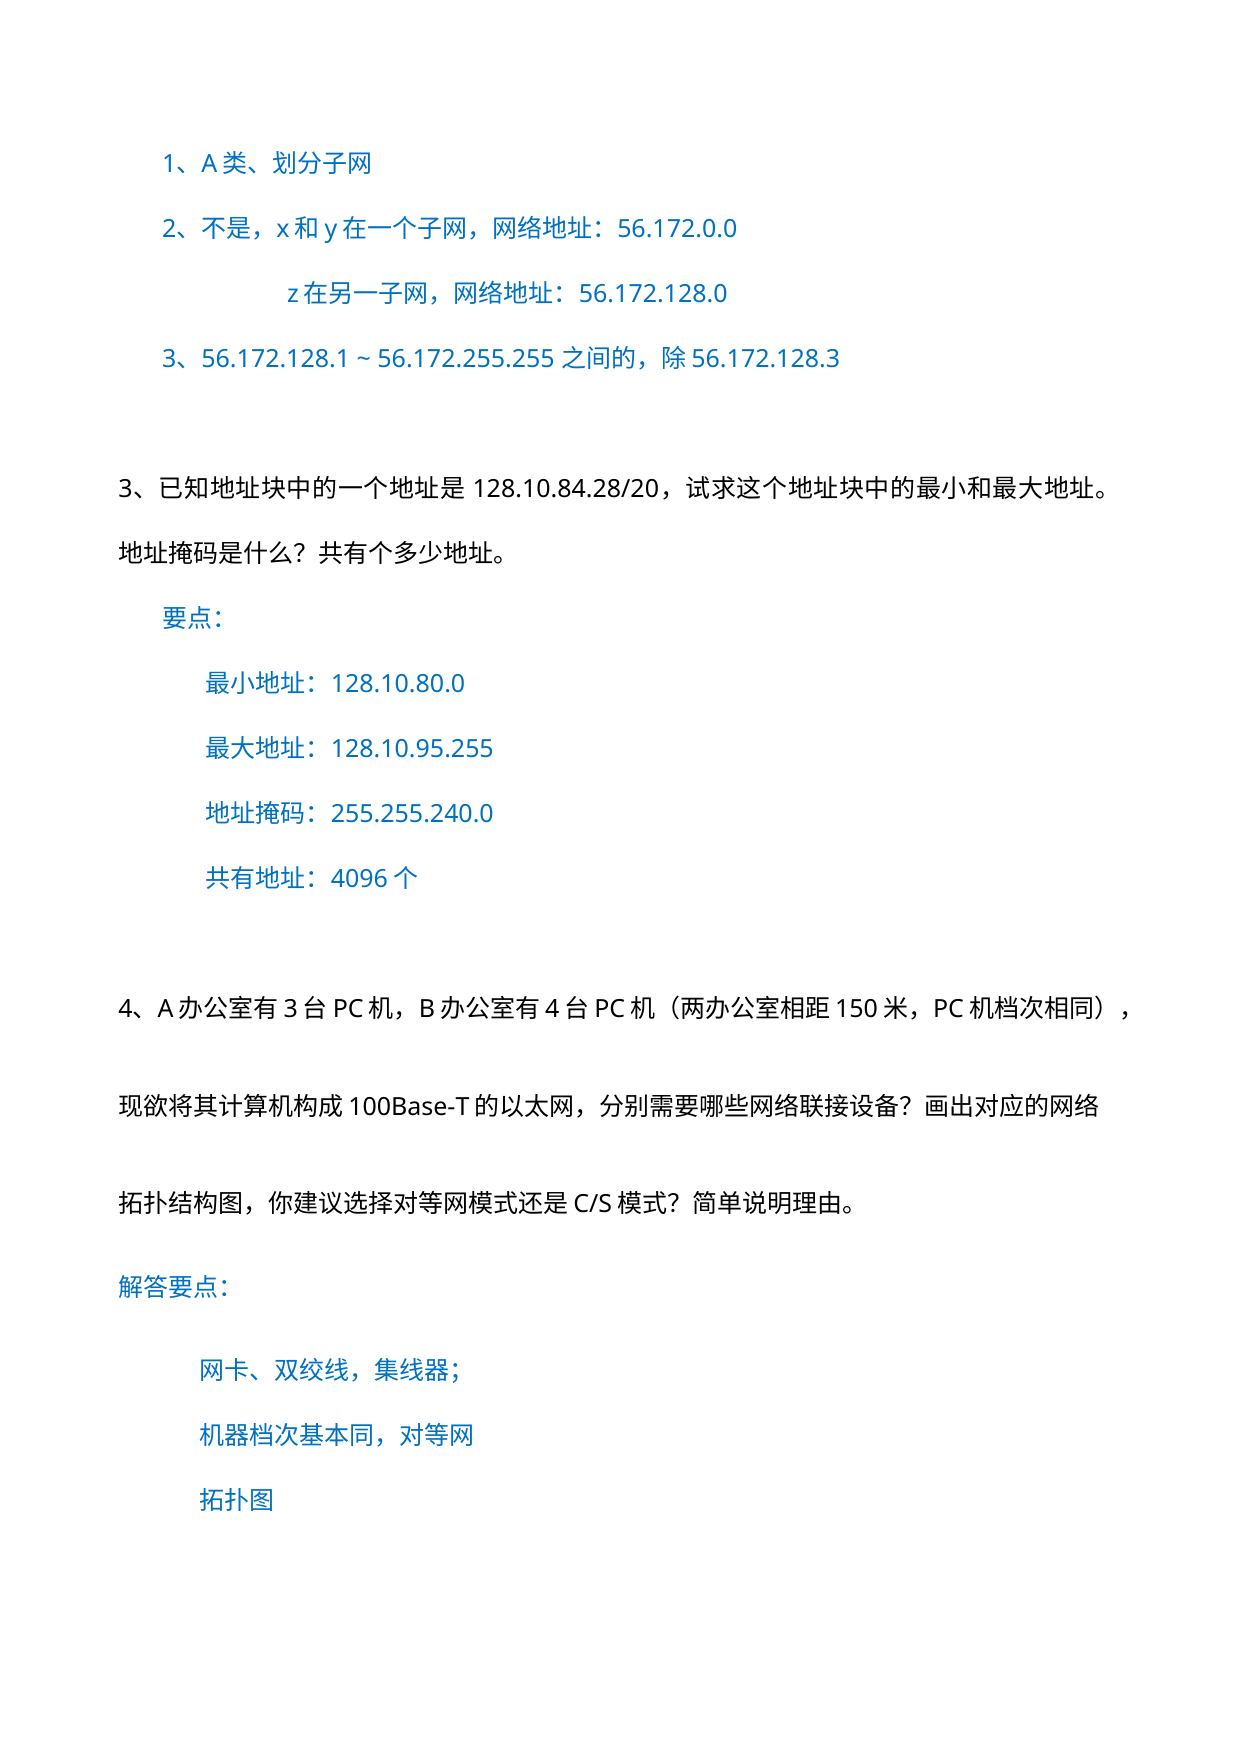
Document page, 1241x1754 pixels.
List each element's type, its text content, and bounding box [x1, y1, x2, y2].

text z在另一子网，网络地址：56.172.128.0 [162, 259, 1122, 324]
text 网卡、双绞线，集线器； [199, 1336, 1122, 1401]
text 1、A类、划分子网 [118, 129, 1122, 194]
text 最小地址：128.10.80.0 [206, 649, 1122, 714]
text 最大地址：128.10.95.255 [206, 714, 1122, 779]
text 拓扑图 [199, 1466, 1122, 1531]
text 要点： [118, 584, 1122, 649]
text 机器档次基本同，对等网 [199, 1401, 1122, 1466]
text 3、56.172.128.1 ~ 56.172.255.255 之间的，除56.172.128.3 [118, 324, 1122, 389]
text 2、不是，x和y在一个子网，网络地址：56.172.0.0 [118, 194, 1122, 259]
text 4、A办公室有3台PC机，B办公室有4台PC机（两办公室相距150米，PC机档次相同），现欲将其计算机构成100Base-T的以太网，分别需要哪些网络联接设备？画出对应的网络拓扑结构图，你建议选择对等网模式还是C/S模式？简单说明理由。 [118, 974, 1122, 1234]
text 解答要点： [118, 1253, 1122, 1318]
text 3、已知地址块中的一个地址是128.10.84.28/20，试求这个地址块中的最小和最大地址。地址掩码是什么？共有个多少地址。 [118, 454, 1122, 584]
text 地址掩码：255.255.240.0 [206, 779, 1122, 844]
text 共有地址：4096个 [206, 844, 1122, 909]
